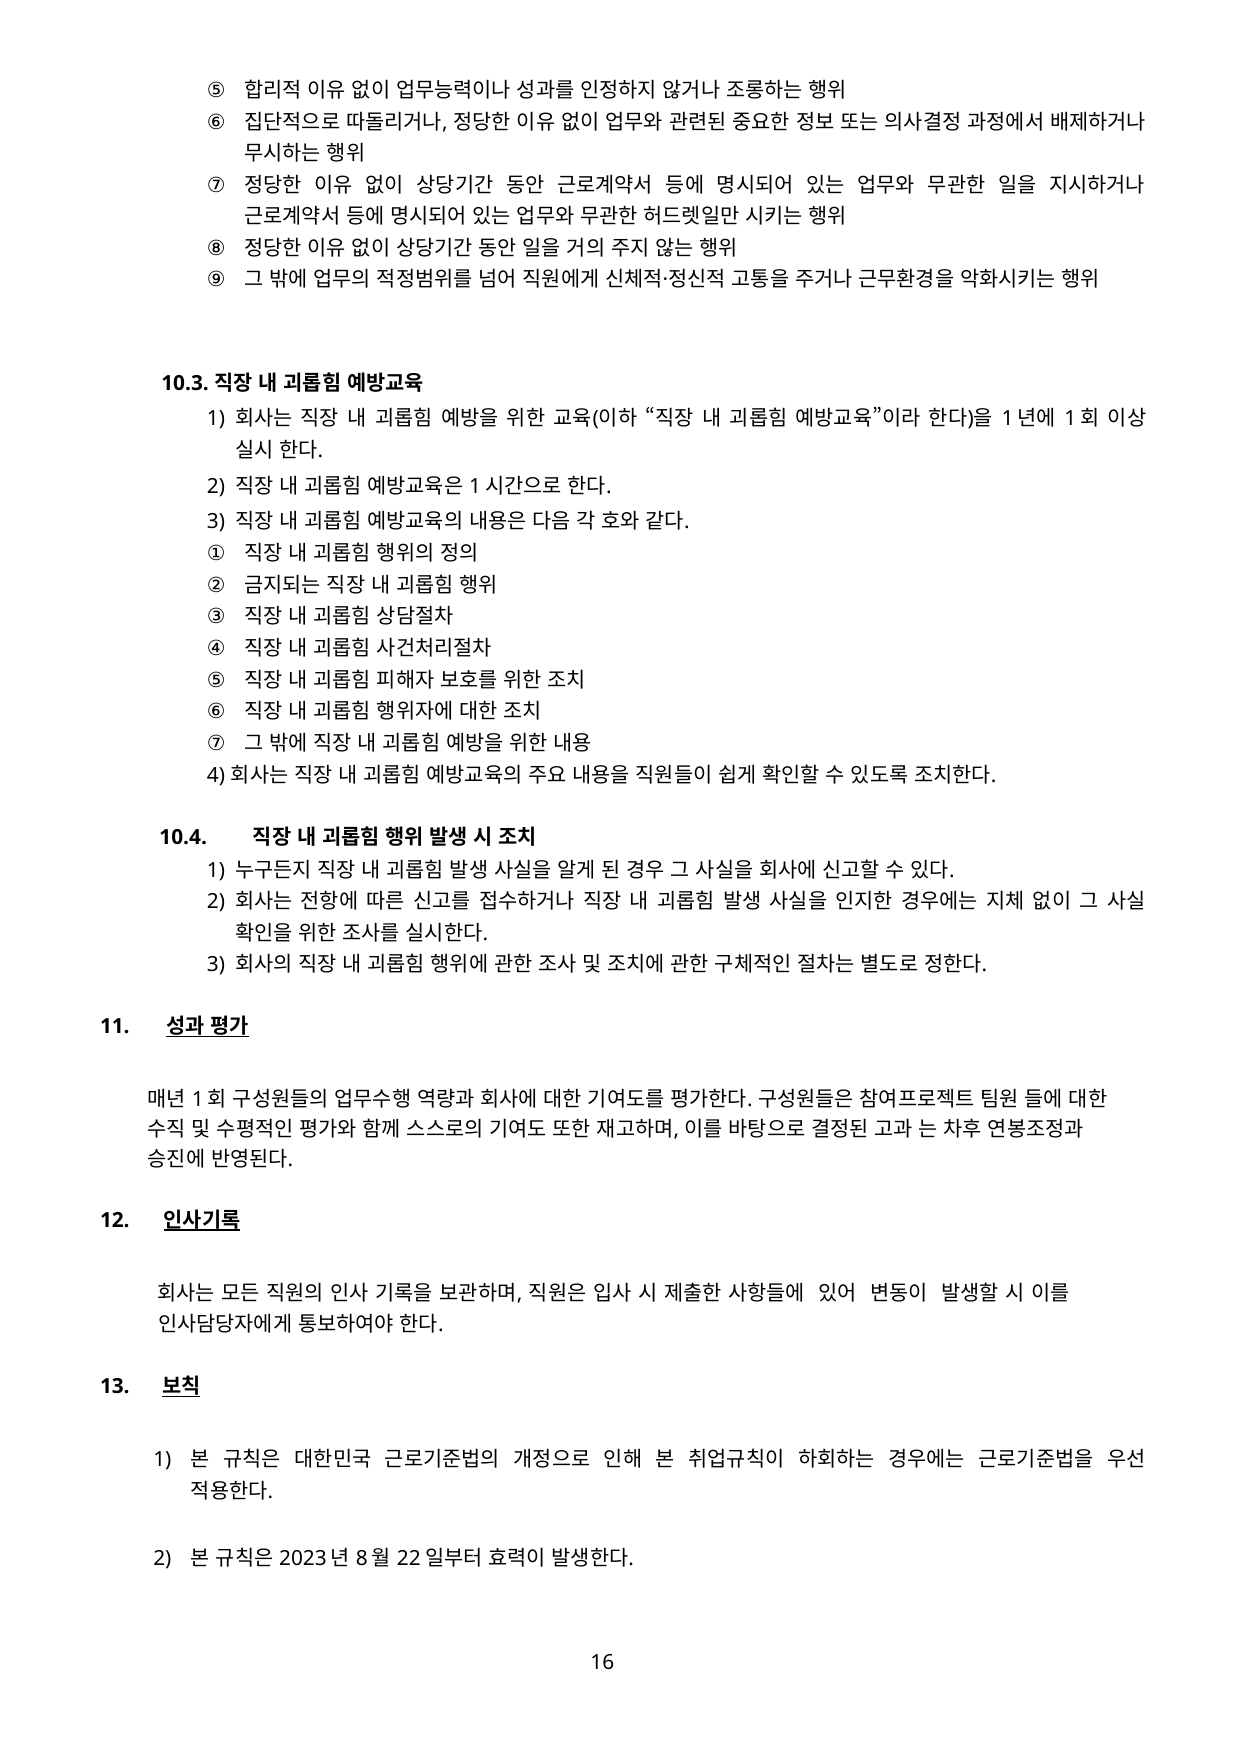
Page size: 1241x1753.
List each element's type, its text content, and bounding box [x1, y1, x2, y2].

list 정당한 이유 없이 상당기간 동안 근로계약서 등에 명시되어 있는 업무와 무관한 일을 지시하거나 근로계약서 등에 명시되어 있는 업무와 무관한 허드렛일만 시키는 행위 [207, 168, 1146, 229]
list 직장 내 괴롭힘 행위자에 대한 조치 [207, 695, 1146, 725]
list 누구든지 직장 내 괴롭힘 발생 사실을 알게 된 경우 그 사실을 회사에 신고할 수 있다. [207, 853, 1146, 883]
list 정당한 이유 없이 상당기간 동안 일을 거의 주지 않는 행위 [207, 231, 1146, 261]
list 직장 내 괴롭힘 상담절차 [207, 600, 1146, 630]
list 회사의 직장 내 괴롭힘 행위에 관한 조사 및 조치에 관한 구체적인 절차는 별도로 정한다. [207, 947, 1146, 978]
list 금지되는 직장 내 괴롭힘 행위 [207, 568, 1146, 598]
list 회사는 직장 내 괴롭힘 예방을 위한 교육(이하 “직장 내 괴롭힘 예방교육”이라 한다)을 1년에 1회 이상 실시 한다. [207, 402, 1146, 463]
list 직장 내 괴롭힘 행위의 정의 [207, 536, 1146, 567]
list 직장 내 괴롭힘 피해자 보호를 위한 조치 [207, 663, 1146, 693]
list 직장 내 괴롭힘 예방교육은 1시간으로 한다. [207, 469, 1146, 499]
list 합리적 이유 없이 업무능력이나 성과를 인정하지 않거나 조롱하는 행위 [207, 74, 1146, 104]
list 회사는 전항에 따른 신고를 접수하거나 직장 내 괴롭힘 발생 사실을 인지한 경우에는 지체 없이 그 사실 확인을 위한 조사를 실시한다. [207, 885, 1146, 946]
list 그 밖에 업무의 적정범위를 넘어 직원에게 신체적·정신적 고통을 주거나 근무환경을 악화시키는 행위 [207, 262, 1146, 293]
subtitle 12. 인사기록 [62, 1203, 1161, 1233]
text 매년 1회 구성원들의 업무수행 역량과 회사에 대한 기여도를 평가한다. 구성원들은 참여프로젝트 팀원 들에 대한 수직 및 수평적인 평가와 함께 스스로의 기여도 또한 재고하며, 이를 바탕으로 결정된 고과 는 차후 연봉조정과 승진에 반영된다. [147, 1083, 1115, 1172]
list 직장 내 괴롭힘 예방교육의 내용은 다음 각 호와 같다. [207, 505, 1146, 535]
subtitle 13. 보칙 [62, 1370, 1161, 1400]
text 회사는 모든 직원의 인사 기록을 보관하며, 직원은 입사 시 제출한 사항들에 있어 변동이 발생할 시 이를 인사담당자에게 통보하여야 한다. [157, 1276, 1071, 1338]
list 집단적으로 따돌리거나, 정당한 이유 없이 업무와 관련된 중요한 정보 또는 의사결정 과정에서 배제하거나 무시하는 행위 [207, 105, 1146, 167]
subtitle 10.4. 직장 내 괴롭힘 행위 발생 시 조치 [62, 820, 1161, 851]
list 직장 내 괴롭힘 사건처리절차 [207, 631, 1146, 662]
list 본 규칙은 2023년 8월 22일부터 효력이 발생한다. [153, 1541, 1146, 1571]
list 본 규칙은 대한민국 근로기준법의 개정으로 인해 본 취업규칙이 하회하는 경우에는 근로기준법을 우선 적용한다. [153, 1443, 1146, 1504]
subtitle 11. 성과 평가 [62, 1010, 1161, 1040]
list 그 밖에 직장 내 괴롭힘 예방을 위한 내용 [207, 726, 1146, 757]
subtitle 10.3. 직장 내 괴롭힘 예방교육 [161, 366, 1161, 396]
text 4) 회사는 직장 내 괴롭힘 예방교육의 주요 내용을 직원들이 쉽게 확인할 수 있도록 조치한다. [207, 758, 1146, 788]
